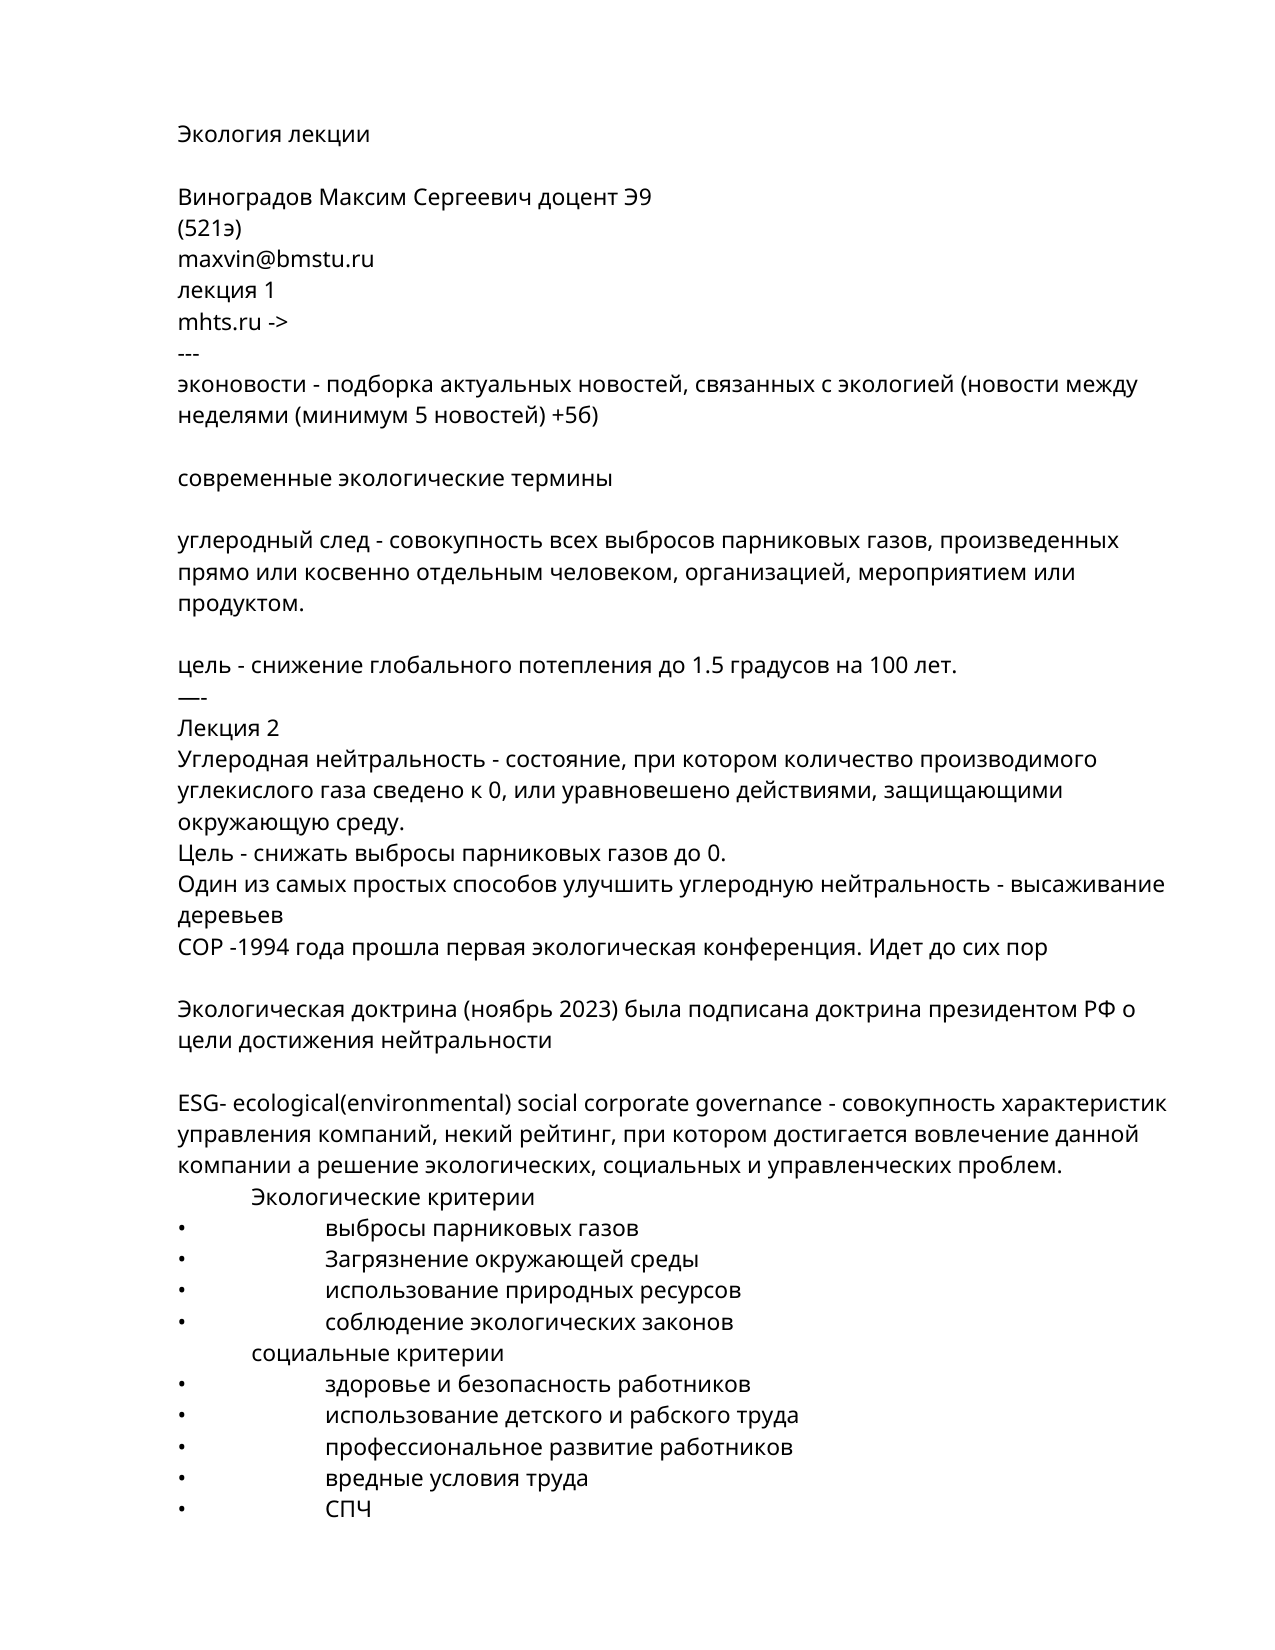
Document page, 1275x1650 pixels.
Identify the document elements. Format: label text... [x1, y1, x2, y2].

list Загрязнение окружающей среды [177, 1243, 1186, 1274]
text maxvin@bmstu.ru [177, 243, 1186, 274]
text социальные критерии [177, 1337, 1186, 1368]
text Экологическая доктрина (ноябрь 2023) была подписана доктрина президентом РФ о цели достижения нейтральности [177, 993, 1186, 1056]
list СПЧ [177, 1493, 1186, 1524]
list использование природных ресурсов [177, 1274, 1186, 1306]
text --- [177, 337, 1186, 368]
text Экологические критерии [177, 1181, 1186, 1212]
text эконовости - подборка актуальных новостей, связанных с экологией (новости между неделями (минимум 5 новостей) +5б) [177, 368, 1186, 431]
text mhts.ru -> [177, 306, 1186, 337]
list здоровье и безопасность работников [177, 1368, 1186, 1399]
text Углеродная нейтральность - состояние, при котором количество производимого углекислого газа сведено к 0, или уравновешено действиями, защищающими окружающую среду. [177, 743, 1186, 837]
text лекция 1 [177, 274, 1186, 306]
text Один из самых простых способов улучшить углеродную нейтральность - высаживание деревьев [177, 868, 1186, 931]
text Лекция 2 [177, 712, 1186, 743]
text (521э) [177, 212, 1186, 243]
list профессиональное развитие работников [177, 1431, 1186, 1462]
list соблюдение экологических законов [177, 1306, 1186, 1337]
text современные экологические термины [177, 462, 1186, 493]
text углеродный след - совокупность всех выбросов парниковых газов, произведенных прямо или косвенно отдельным человеком, организацией, мероприятием или продуктом. [177, 524, 1186, 618]
text Экология лекции [177, 118, 1186, 149]
text Цель - снижать выбросы парниковых газов до 0. [177, 837, 1186, 868]
list выбросы парниковых газов [177, 1212, 1186, 1243]
text ESG- ecological(environmental) social corporate governance - совокупность характеристик управления компаний, некий рейтинг, при котором достигается вовлечение данной компании а решение экологических, социальных и управленческих проблем. [177, 1087, 1186, 1181]
list вредные условия труда [177, 1462, 1186, 1493]
text COP -1994 года прошла первая экологическая конференция. Идет до сих пор [177, 931, 1186, 962]
text цель - снижение глобального потепления до 1.5 градусов на 100 лет. [177, 649, 1186, 681]
text —- [177, 681, 1186, 712]
list использование детского и рабского труда [177, 1399, 1186, 1431]
text Виноградов Максим Сергеевич доцент Э9 [177, 181, 1186, 212]
